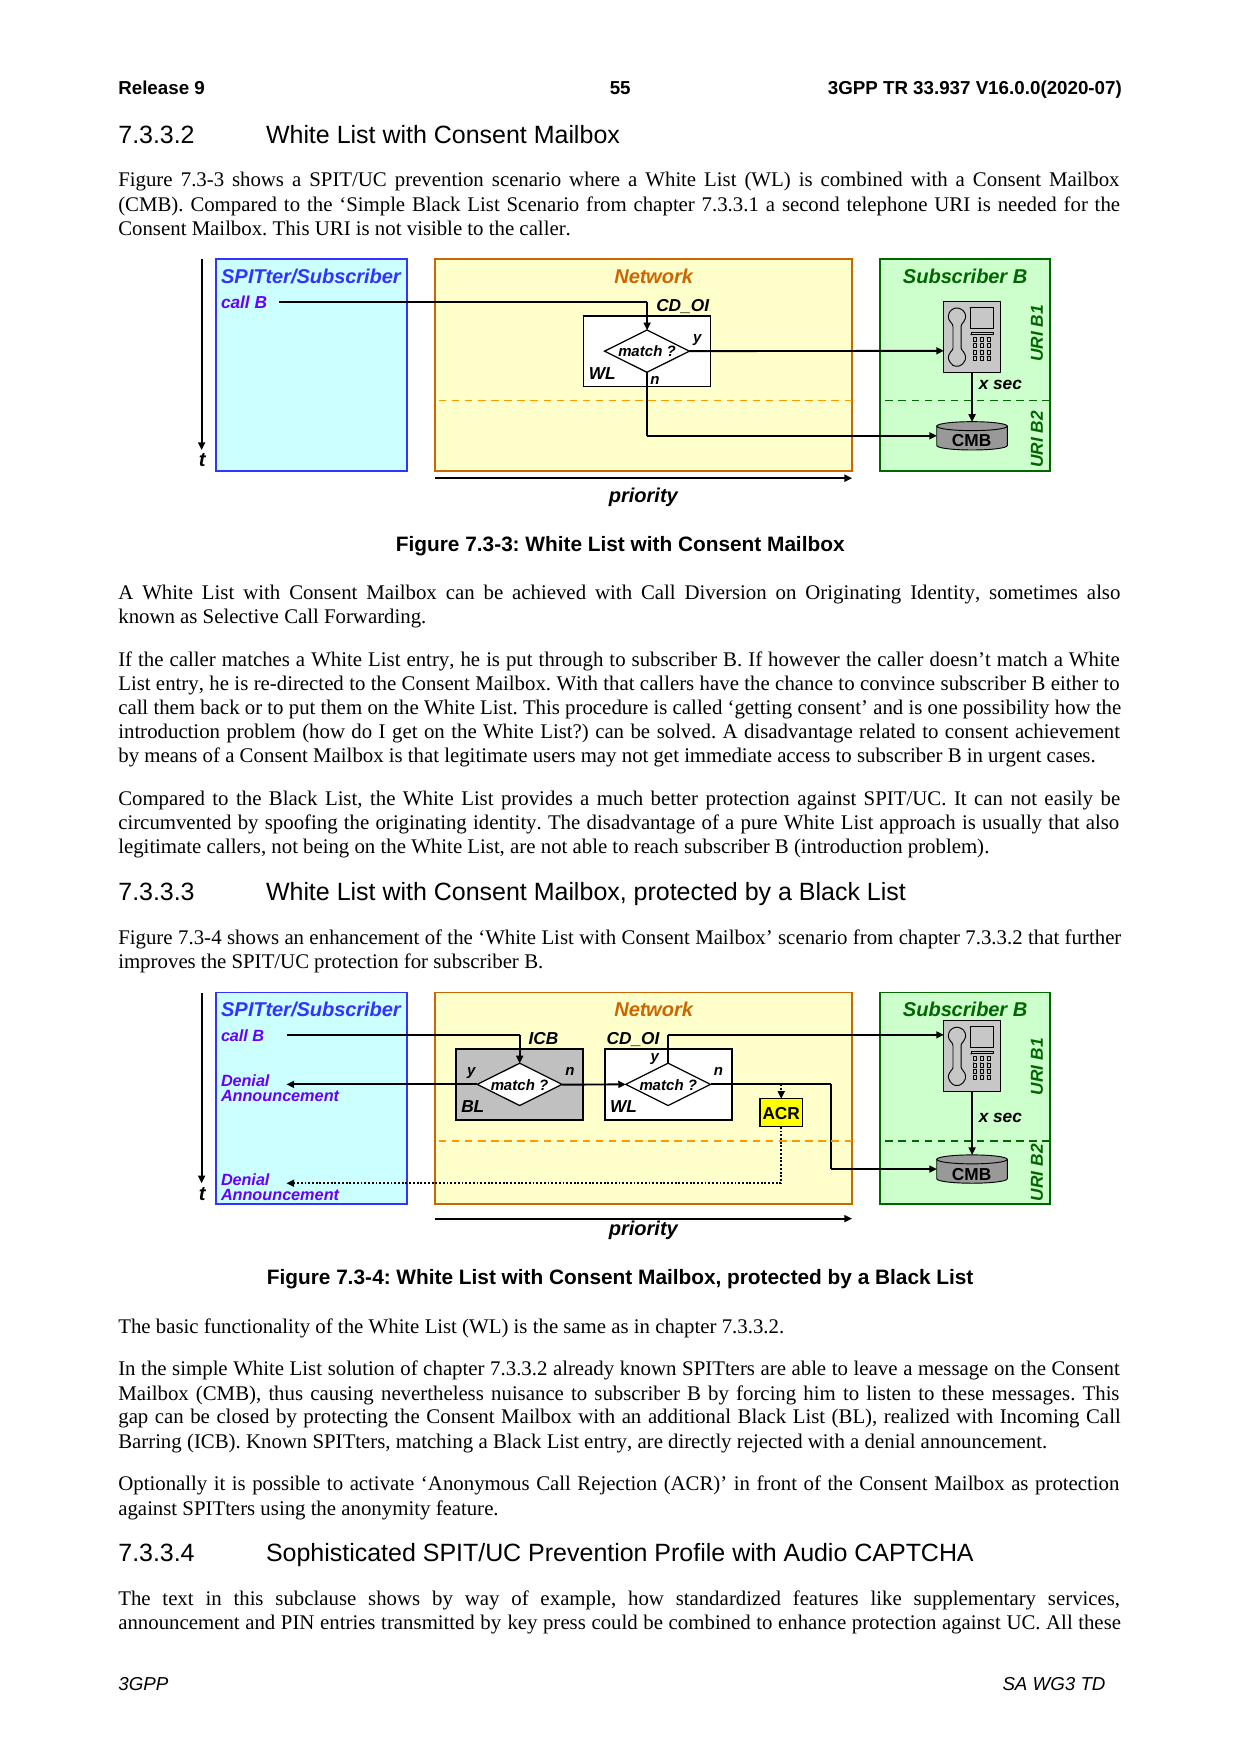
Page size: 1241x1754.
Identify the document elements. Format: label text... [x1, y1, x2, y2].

text Figure 7.3-4 shows an enhancement of the ‘White List with Consent Mailbox’ scenario from chapter 7.3.3.2 that further improves the SPIT/UC protection for subscriber B. [118, 925, 1122, 973]
text Optionally it is possible to activate ‘Anonymous Call Rejection (ACR)’ in front of the Consent Mailbox as protection against SPITters using the anonymity feature. [118, 1471, 1122, 1519]
text Compared to the Black List, the White List provides a much better protection against SPIT/UC. It can not easily be circumvented by spoofing the originating identity. The disadvantage of a pure White List approach is usually that also legitimate callers, not being on the White List, are not able to reach subscriber B (introduction problem). [118, 786, 1122, 858]
text If the caller matches a White List entry, he is put through to subscriber B. If however the caller doesn’t match a White List entry, he is re-directed to the Consent Mailbox. With that callers have the chance to convince subscriber B either to call them back or to put them on the White List. This procedure is called ‘getting consent’ and is one possibility how the introduction problem (how do I get on the White List?) can be solved. A disadvantage related to consent achievement by means of a Consent Mailbox is that legitimate users may not get immediate access to subscriber B in urgent cases. [118, 647, 1122, 767]
text Figure 7.3-3 shows a SPIT/UC prevention scenario where a White List (WL) is combined with a Consent Mailbox (CMB). Compared to the ‘Simple Black List Scenario from chapter 7.3.3.1 a second telephone URI is needed for the Consent Mailbox. This URI is not visible to the caller. [118, 167, 1122, 239]
text Figure 7.3-4: White List with Consent Mailbox, protected by a Black List [118, 1264, 1122, 1288]
subtitle 7.3.3.3 White List with Consent Mailbox, protected by a Black List [118, 877, 1122, 906]
text A White List with Consent Mailbox can be achieved with Call Diversion on Originating Identity, sometimes also known as Selective Call Forwarding. [118, 580, 1122, 628]
subtitle 7.3.3.2 White List with Consent Mailbox [118, 120, 1122, 149]
subtitle 7.3.3.4 Sophisticated SPIT/UC Prevention Profile with Audio CAPTCHA [118, 1538, 1122, 1567]
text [118, 1586, 1122, 1634]
text The basic functionality of the White List (WL) is the same as in chapter 7.3.3.2. [118, 1313, 1122, 1338]
text In the simple White List solution of chapter 7.3.3.2 already known SPITters are able to leave a message on the Consent Mailbox (CMB), thus causing nevertheless nuisance to subscriber B by forcing him to listen to these messages. This gap can be closed by protecting the Consent Mailbox with an additional Black List (BL), realized with Incoming Call Barring (ICB). Known SPITters, matching a Black List entry, are directly rejected with a denial announcement. [118, 1356, 1122, 1453]
text Figure 7.3-3: White List with Consent Mailbox [118, 531, 1122, 555]
